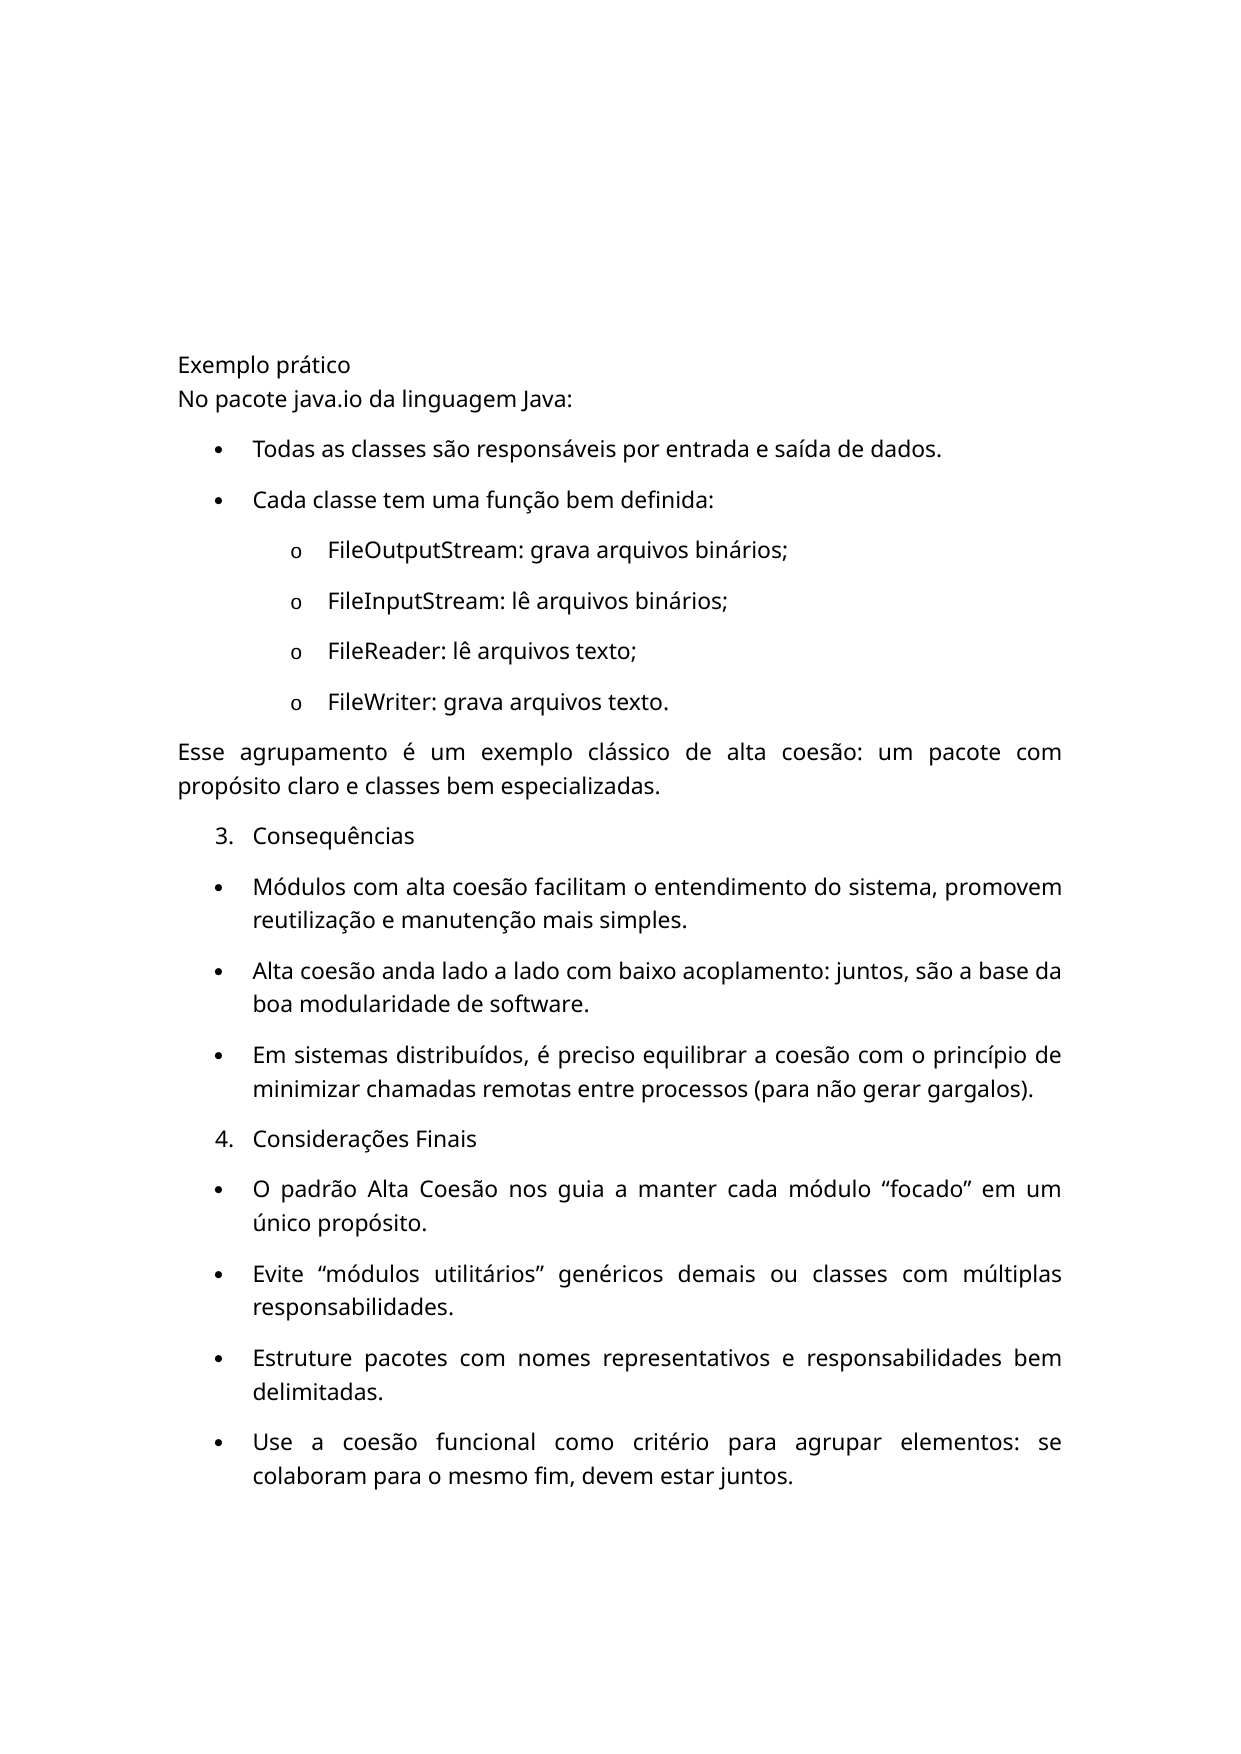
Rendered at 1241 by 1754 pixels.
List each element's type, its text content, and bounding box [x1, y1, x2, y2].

list Em sistemas distribuídos, é preciso equilibrar a coesão com o princípio de minimizar chamadas remotas entre processos (para não gerar gargalos). [215, 1039, 1063, 1104]
list Alta coesão anda lado a lado com baixo acoplamento: juntos, são a base da boa modularidade de software. [215, 955, 1063, 1020]
text Esse agrupamento é um exemplo clássico de alta coesão: um pacote com propósito claro e classes bem especializadas. [177, 736, 1063, 801]
list Cada classe tem uma função bem definida: [215, 484, 1063, 515]
list Consequências [215, 820, 1063, 851]
text Exemplo prático No pacote java.io da linguagem Java: [177, 349, 1063, 414]
list O padrão Alta Coesão nos guia a manter cada módulo “focado” em um único propósito. [215, 1173, 1063, 1238]
list Estruture pacotes com nomes representativos e responsabilidades bem delimitadas. [215, 1342, 1063, 1407]
list Considerações Finais [215, 1123, 1063, 1154]
list FileOutputStream: grava arquivos binários; [290, 534, 1063, 566]
list FileInputStream: lê arquivos binários; [290, 585, 1063, 616]
list Módulos com alta coesão facilitam o entendimento do sistema, promovem reutilização e manutenção mais simples. [215, 871, 1063, 936]
list Todas as classes são responsáveis por entrada e saída de dados. [215, 433, 1063, 465]
list Use a coesão funcional como critério para agrupar elementos: se colaboram para o mesmo fim, devem estar juntos. [215, 1426, 1063, 1491]
list FileReader: lê arquivos texto; [290, 635, 1063, 666]
list Evite “módulos utilitários” genéricos demais ou classes com múltiplas responsabilidades. [215, 1258, 1063, 1323]
list FileWriter: grava arquivos texto. [290, 686, 1063, 717]
